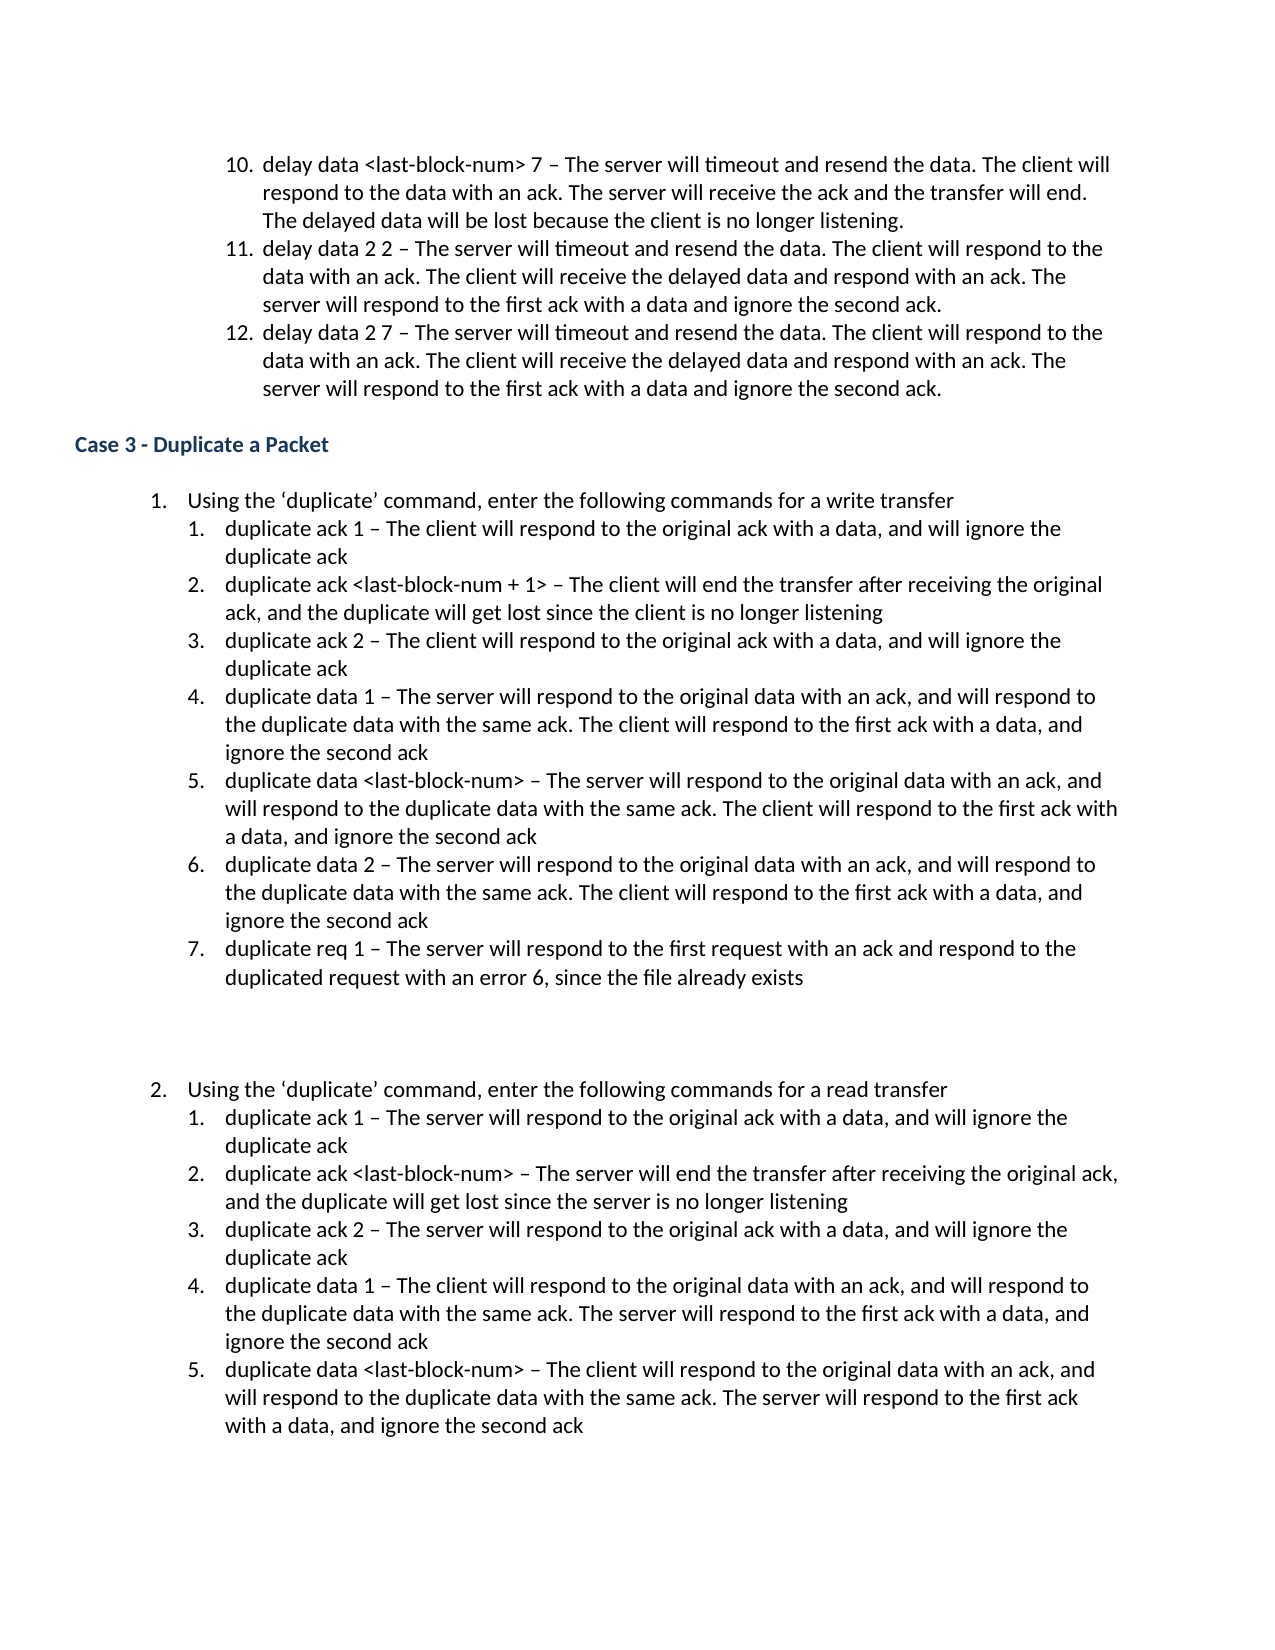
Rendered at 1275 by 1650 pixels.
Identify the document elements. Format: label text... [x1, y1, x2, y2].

list duplicate data 2 – The server will respond to the original data with an ack, and will respond to the duplicate data with the same ack. The client will respond to the first ack with a data, and ignore the second ack [187, 851, 1125, 934]
list Using the ‘duplicate’ command, enter the following commands for a read transfer [150, 1075, 1125, 1103]
list duplicate ack 1 – The client will respond to the original ack with a data, and will ignore the duplicate ack [187, 514, 1125, 570]
list duplicate data 1 – The server will respond to the original data with an ack, and will respond to the duplicate data with the same ack. The client will respond to the first ack with a data, and ignore the second ack [187, 682, 1125, 766]
list duplicate ack 1 – The server will respond to the original ack with a data, and will ignore the duplicate ack [187, 1103, 1125, 1159]
list duplicate ack <last-block-num> – The server will end the transfer after receiving the original ack, and the duplicate will get lost since the server is no longer listening [187, 1159, 1125, 1215]
list delay data <last-block-num> 7 – The server will timeout and resend the data. The client will respond to the data with an ack. The server will receive the ack and the transfer will end. The delayed data will be lost because the client is no longer listening. [225, 150, 1125, 234]
list delay data 2 2 – The server will timeout and resend the data. The client will respond to the data with an ack. The client will receive the delayed data and respond with an ack. The server will respond to the first ack with a data and ignore the second ack. [225, 234, 1125, 318]
text Case 3 - Duplicate a Packet [0, 430, 1125, 458]
list duplicate data <last-block-num> – The client will respond to the original data with an ack, and will respond to the duplicate data with the same ack. The server will respond to the first ack with a data, and ignore the second ack [187, 1355, 1125, 1439]
list duplicate data 1 – The client will respond to the original data with an ack, and will respond to the duplicate data with the same ack. The server will respond to the first ack with a data, and ignore the second ack [187, 1271, 1125, 1355]
list delay data 2 7 – The server will timeout and resend the data. The client will respond to the data with an ack. The client will receive the delayed data and respond with an ack. The server will respond to the first ack with a data and ignore the second ack. [225, 318, 1125, 402]
list duplicate ack 2 – The server will respond to the original ack with a data, and will ignore the duplicate ack [187, 1215, 1125, 1271]
list duplicate data <last-block-num> – The server will respond to the original data with an ack, and will respond to the duplicate data with the same ack. The client will respond to the first ack with a data, and ignore the second ack [187, 766, 1125, 851]
list Using the ‘duplicate’ command, enter the following commands for a write transfer [150, 486, 1125, 514]
list duplicate req 1 – The server will respond to the first request with an ack and respond to the duplicated request with an error 6, since the file already exists [187, 934, 1125, 991]
list duplicate ack <last-block-num + 1> – The client will end the transfer after receiving the original ack, and the duplicate will get lost since the client is no longer listening [187, 570, 1125, 626]
list duplicate ack 2 – The client will respond to the original ack with a data, and will ignore the duplicate ack [187, 626, 1125, 682]
